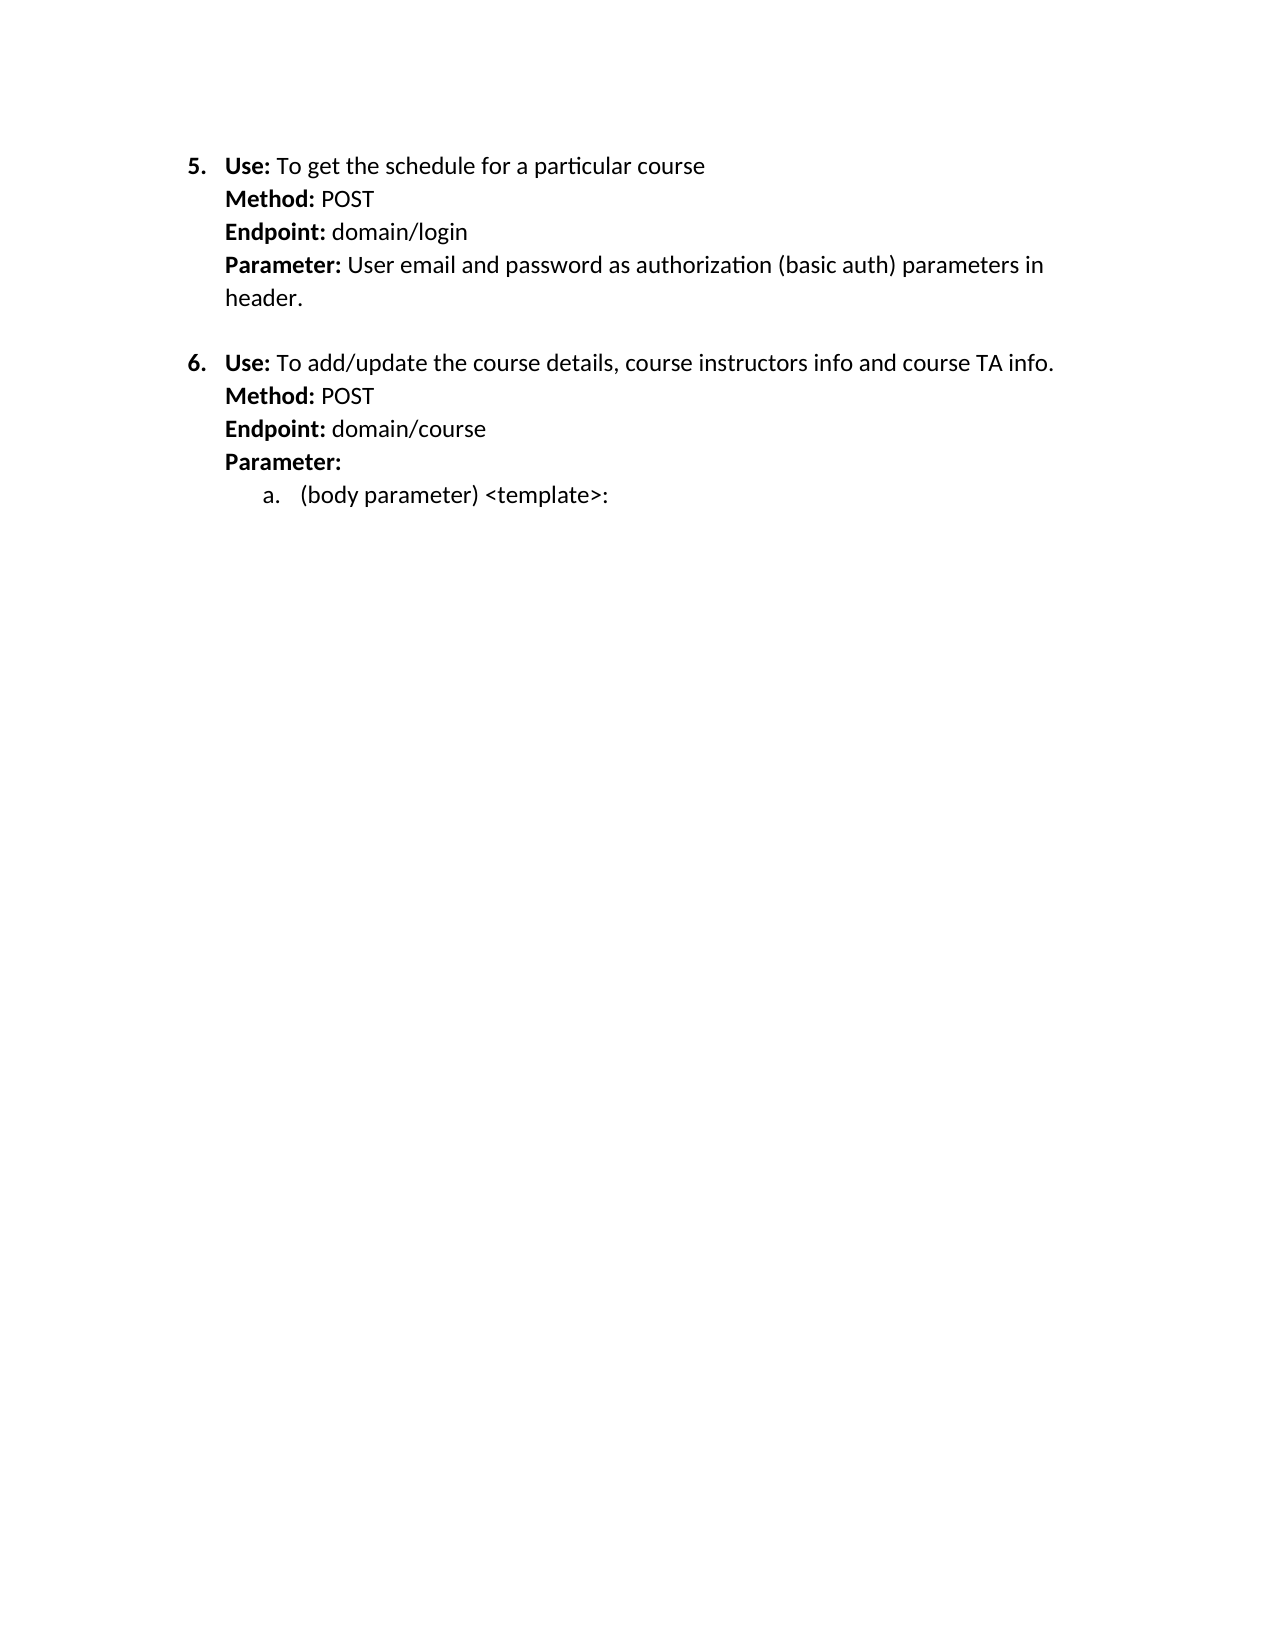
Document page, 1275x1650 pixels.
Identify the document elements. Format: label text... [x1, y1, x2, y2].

list (body parameter) <template>: [262, 479, 1125, 510]
list Use: To add/update the course details, course instructors info and course TA info. [187, 347, 1125, 378]
list Parameter: [225, 446, 1125, 477]
list Use: To get the schedule for a particular course Method: POST Endpoint: domain/login [187, 150, 1125, 246]
list Parameter: User email and password as authorization (basic auth) parameters in header. [225, 249, 1125, 312]
list Method: POST Endpoint: domain/course [225, 380, 1125, 444]
